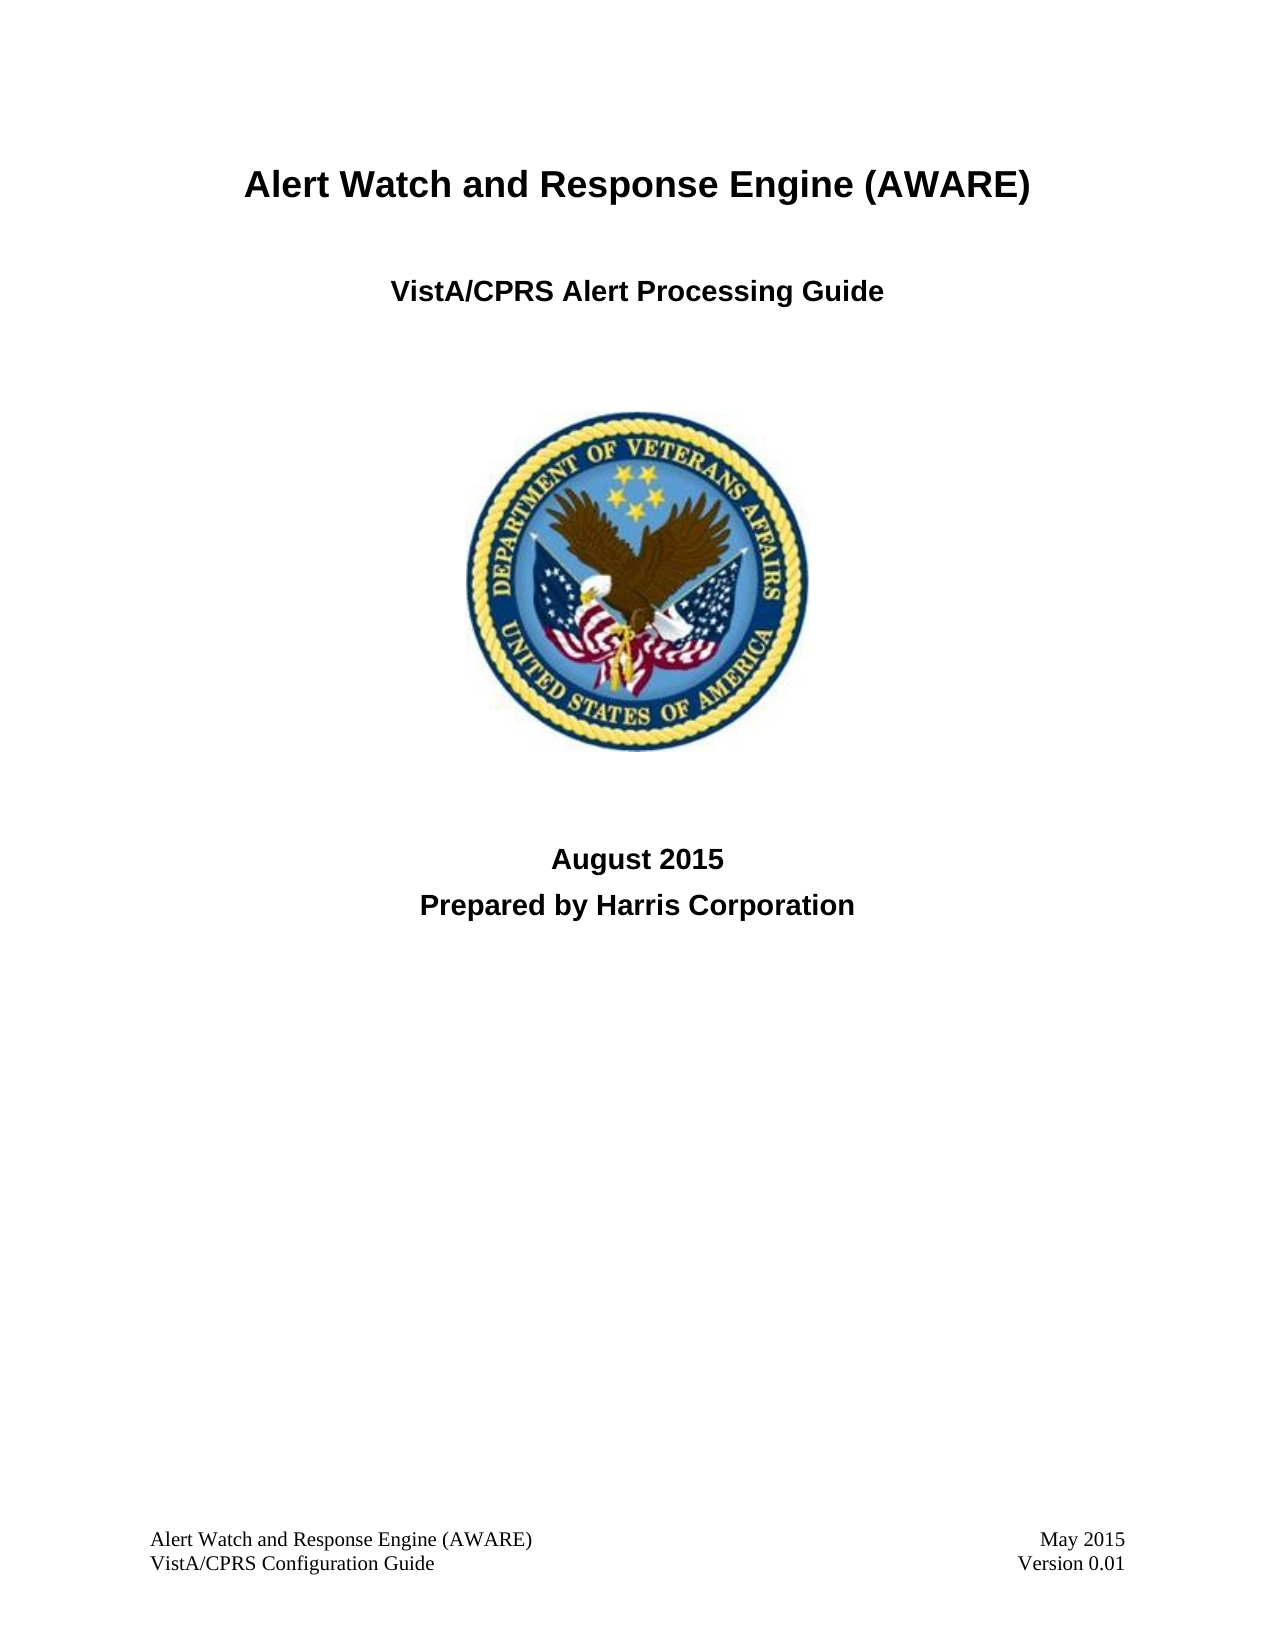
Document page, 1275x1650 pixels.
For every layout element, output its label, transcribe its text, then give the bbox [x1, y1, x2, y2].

picture [465, 411, 810, 752]
title August 2015 [150, 842, 1125, 875]
title VistA/CPRS Alert Processing Guide [150, 274, 1125, 307]
title Prepared by Harris Corporation [150, 888, 1125, 921]
title Alert Watch and Response Engine (AWARE) [150, 162, 1125, 206]
